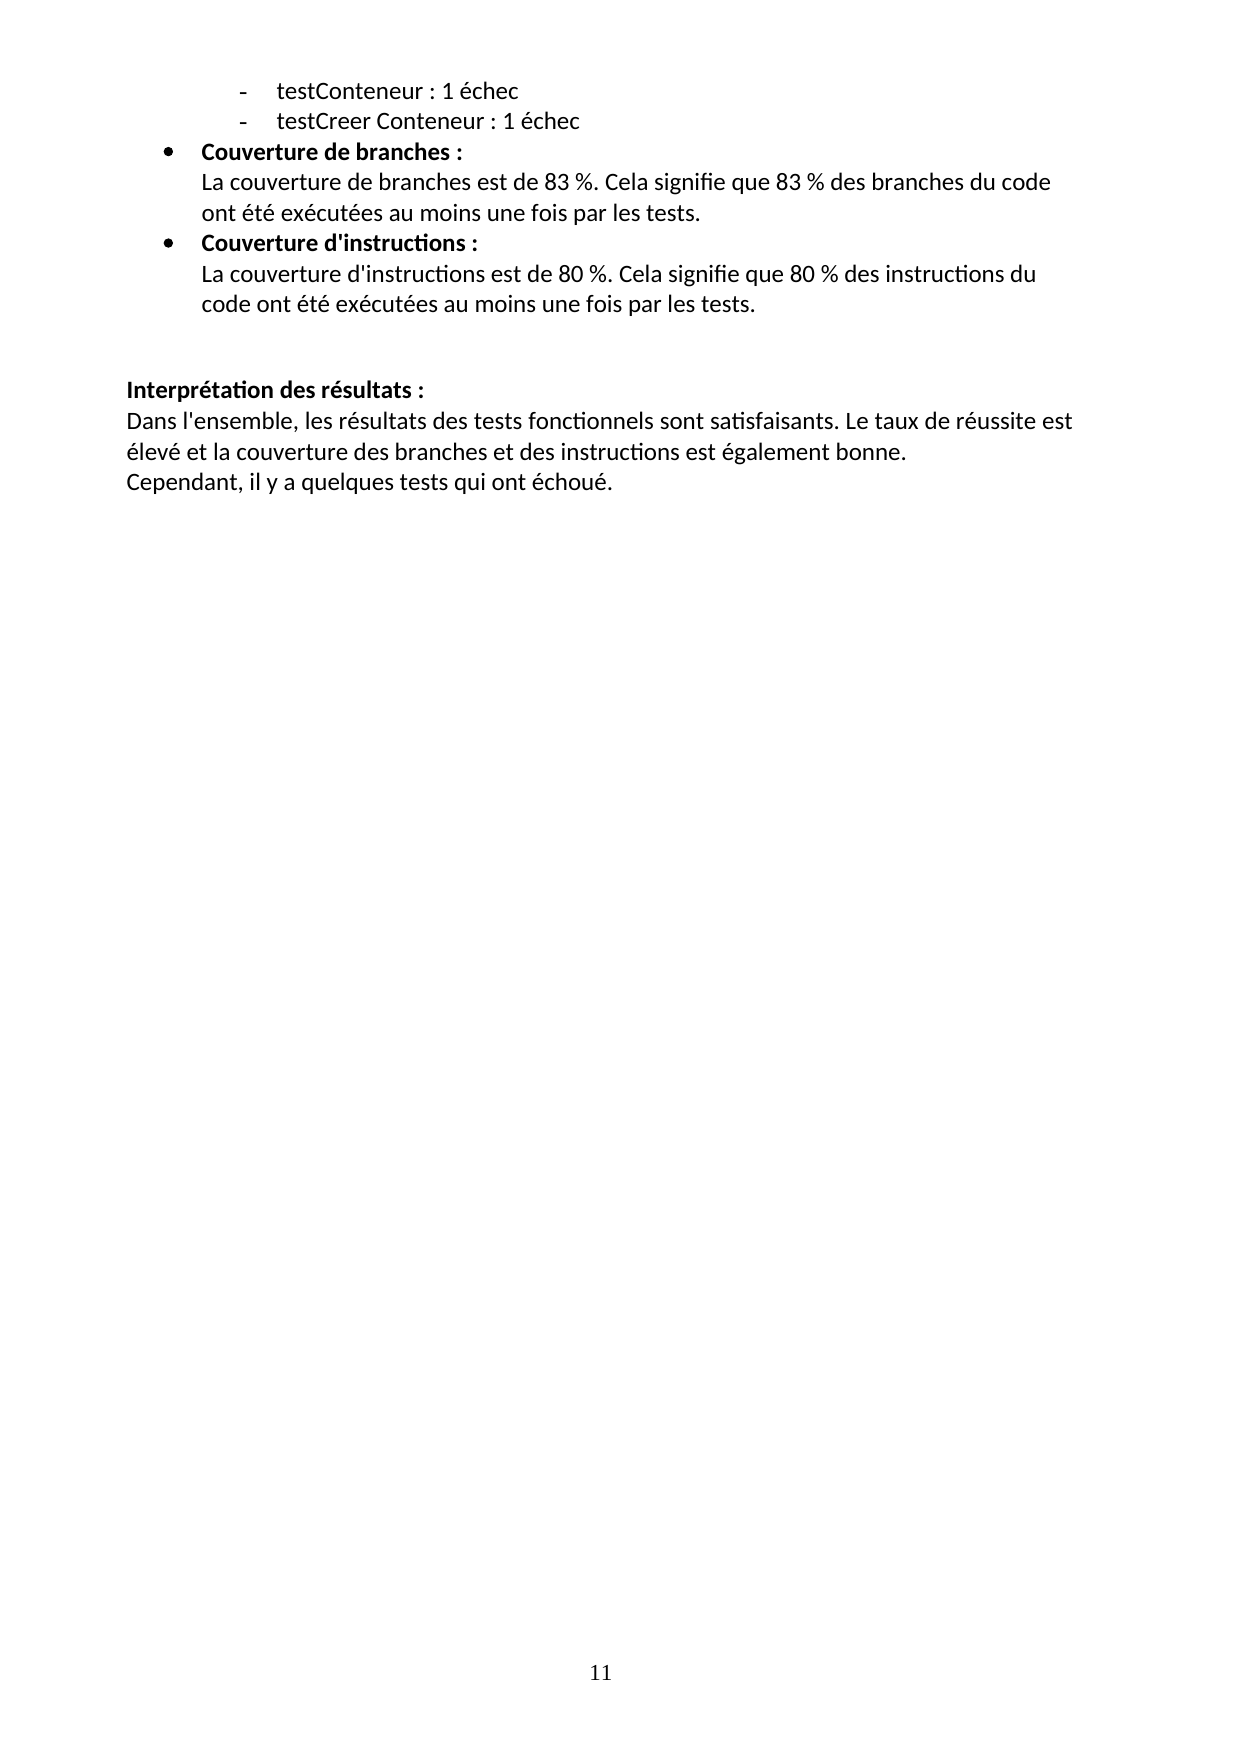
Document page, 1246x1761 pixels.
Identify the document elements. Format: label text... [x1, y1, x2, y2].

list testCreer Conteneur : 1 échec [239, 106, 1075, 136]
text Dans l'ensemble, les résultats des tests fonctionnels sont satisfaisants. Le taux de réussite est élevé et la couverture des branches et des instructions est également bonne. [126, 405, 1075, 466]
text Cependant, il y a quelques tests qui ont échoué. [126, 466, 1075, 497]
list testConteneur : 1 échec [239, 75, 1075, 106]
list Couverture d'instructions : [164, 228, 1075, 258]
list La couverture d'instructions est de 80 %. Cela signifie que 80 % des instructions du code ont été exécutées au moins une fois par les tests. [201, 258, 1075, 319]
list La couverture de branches est de 83 %. Cela signifie que 83 % des branches du code ont été exécutées au moins une fois par les tests. [201, 167, 1075, 228]
text Interprétation des résultats : [126, 375, 1075, 405]
list Couverture de branches : [164, 136, 1075, 167]
